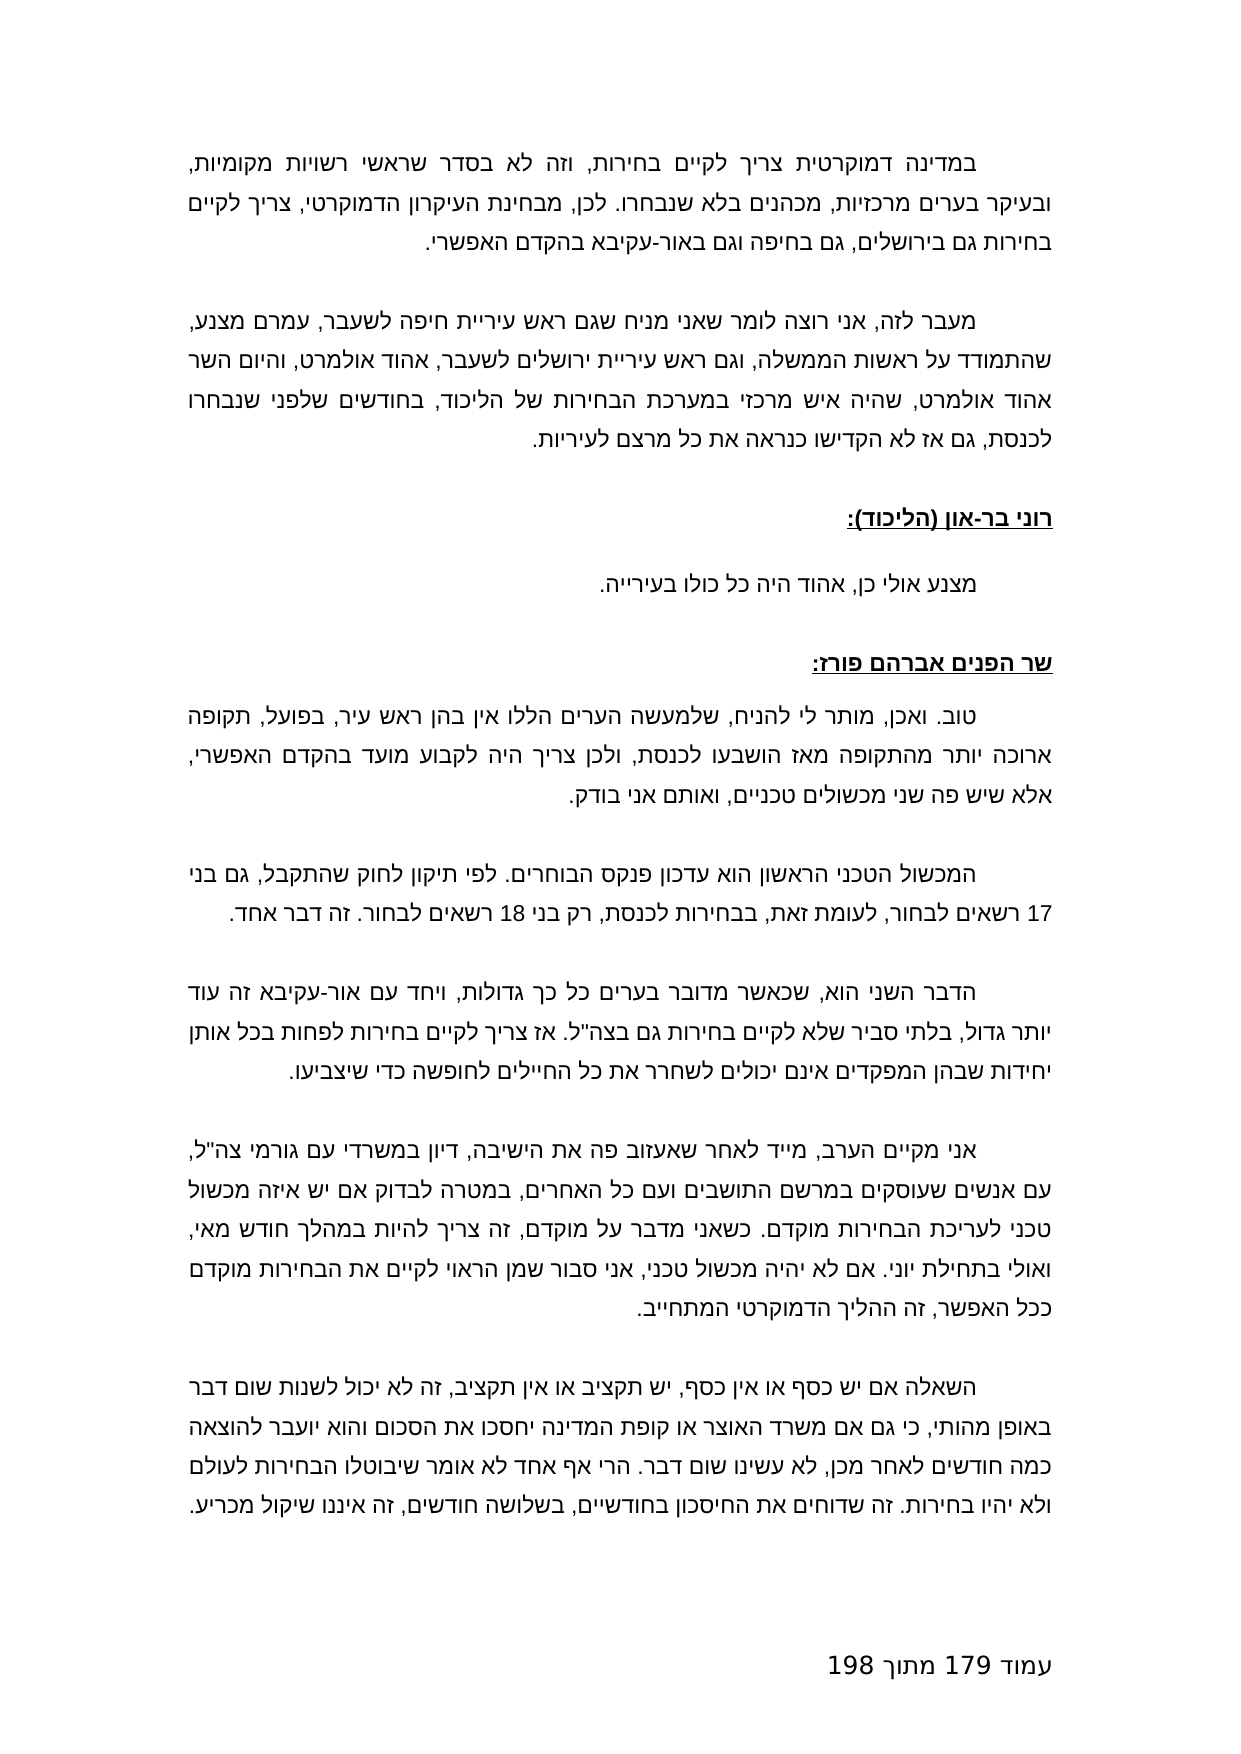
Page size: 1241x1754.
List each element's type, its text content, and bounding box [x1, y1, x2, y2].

text רוני בר-און (הליכוד): [187, 505, 1053, 532]
text אני מקיים הערב, מייד לאחר שאעזוב פה את הישיבה, דיון במשרדי עם גורמי צה"ל, עם אנשים שעוסקים במרשם התושבים ועם כל האחרים, במטרה לבדוק אם יש איזה מכשול טכני לעריכת הבחירות מוקדם. כשאני מדבר על מוקדם, זה צריך להיות במהלך חודש מאי, ואולי בתחילת יוני. אם לא יהיה מכשול טכני, אני סבור שמן הראוי לקיים את הבחירות מוקדם ככל האפשר, זה ההליך הדמוקרטי המתחייב. [187, 1137, 1053, 1321]
text טוב. ואכן, מותר לי להניח, שלמעשה הערים הללו אין בהן ראש עיר, בפועל, תקופה ארוכה יותר מהתקופה מאז הושבעו לכנסת, ולכן צריך היה לקבוע מועד בהקדם האפשרי, אלא שיש פה שני מכשולים טכניים, ואותם אני בודק. [187, 703, 1053, 808]
text המכשול הטכני הראשון הוא עדכון פנקס הבוחרים. לפי תיקון לחוק שהתקבל, גם בני 17 רשאים לבחור, לעומת זאת, בבחירות לכנסת, רק בני 18 רשאים לבחור. זה דבר אחד. [187, 861, 1053, 927]
text במדינה דמוקרטית צריך לקיים בחירות, וזה לא בסדר שראשי רשויות מקומיות, ובעיקר בערים מרכזיות, מכהנים בלא שנבחרו. לכן, מבחינת העיקרון הדמוקרטי, צריך לקיים בחירות גם בירושלים, גם בחיפה וגם באור-עקיבא בהקדם האפשרי. [187, 150, 1053, 255]
text הדבר השני הוא, שכאשר מדובר בערים כל כך גדולות, ויחד עם אור-עקיבא זה עוד יותר גדול, בלתי סביר שלא לקיים בחירות גם בצה"ל. אז צריך לקיים בחירות לפחות בכל אותן יחידות שבהן המפקדים אינם יכולים לשחרר את כל החיילים לחופשה כדי שיצביעו. [187, 979, 1053, 1084]
text שר הפנים אברהם פורז: [187, 650, 1053, 676]
text מצנע אולי כן, אהוד היה כל כולו בעירייה. [187, 571, 1053, 597]
text מעבר לזה, אני רוצה לומר שאני מניח שגם ראש עיריית חיפה לשעבר, עמרם מצנע, שהתמודד על ראשות הממשלה, וגם ראש עיריית ירושלים לשעבר, אהוד אולמרט, והיום השר אהוד אולמרט, שהיה איש מרכזי במערכת הבחירות של הליכוד, בחודשים שלפני שנבחרו לכנסת, גם אז לא הקדישו כנראה את כל מרצם לעיריות. [187, 308, 1053, 453]
text השאלה אם יש כסף או אין כסף, יש תקציב או אין תקציב, זה לא יכול לשנות שום דבר באופן מהותי, כי גם אם משרד האוצר או קופת המדינה יחסכו את הסכום והוא יועבר להוצאה כמה חודשים לאחר מכן, לא עשינו שום דבר. הרי אף אחד לא אומר שיבוטלו הבחירות לעולם ולא יהיו בחירות. זה שדוחים את החיסכון בחודשיים, בשלושה חודשים, זה איננו שיקול מכריע. [187, 1374, 1053, 1519]
